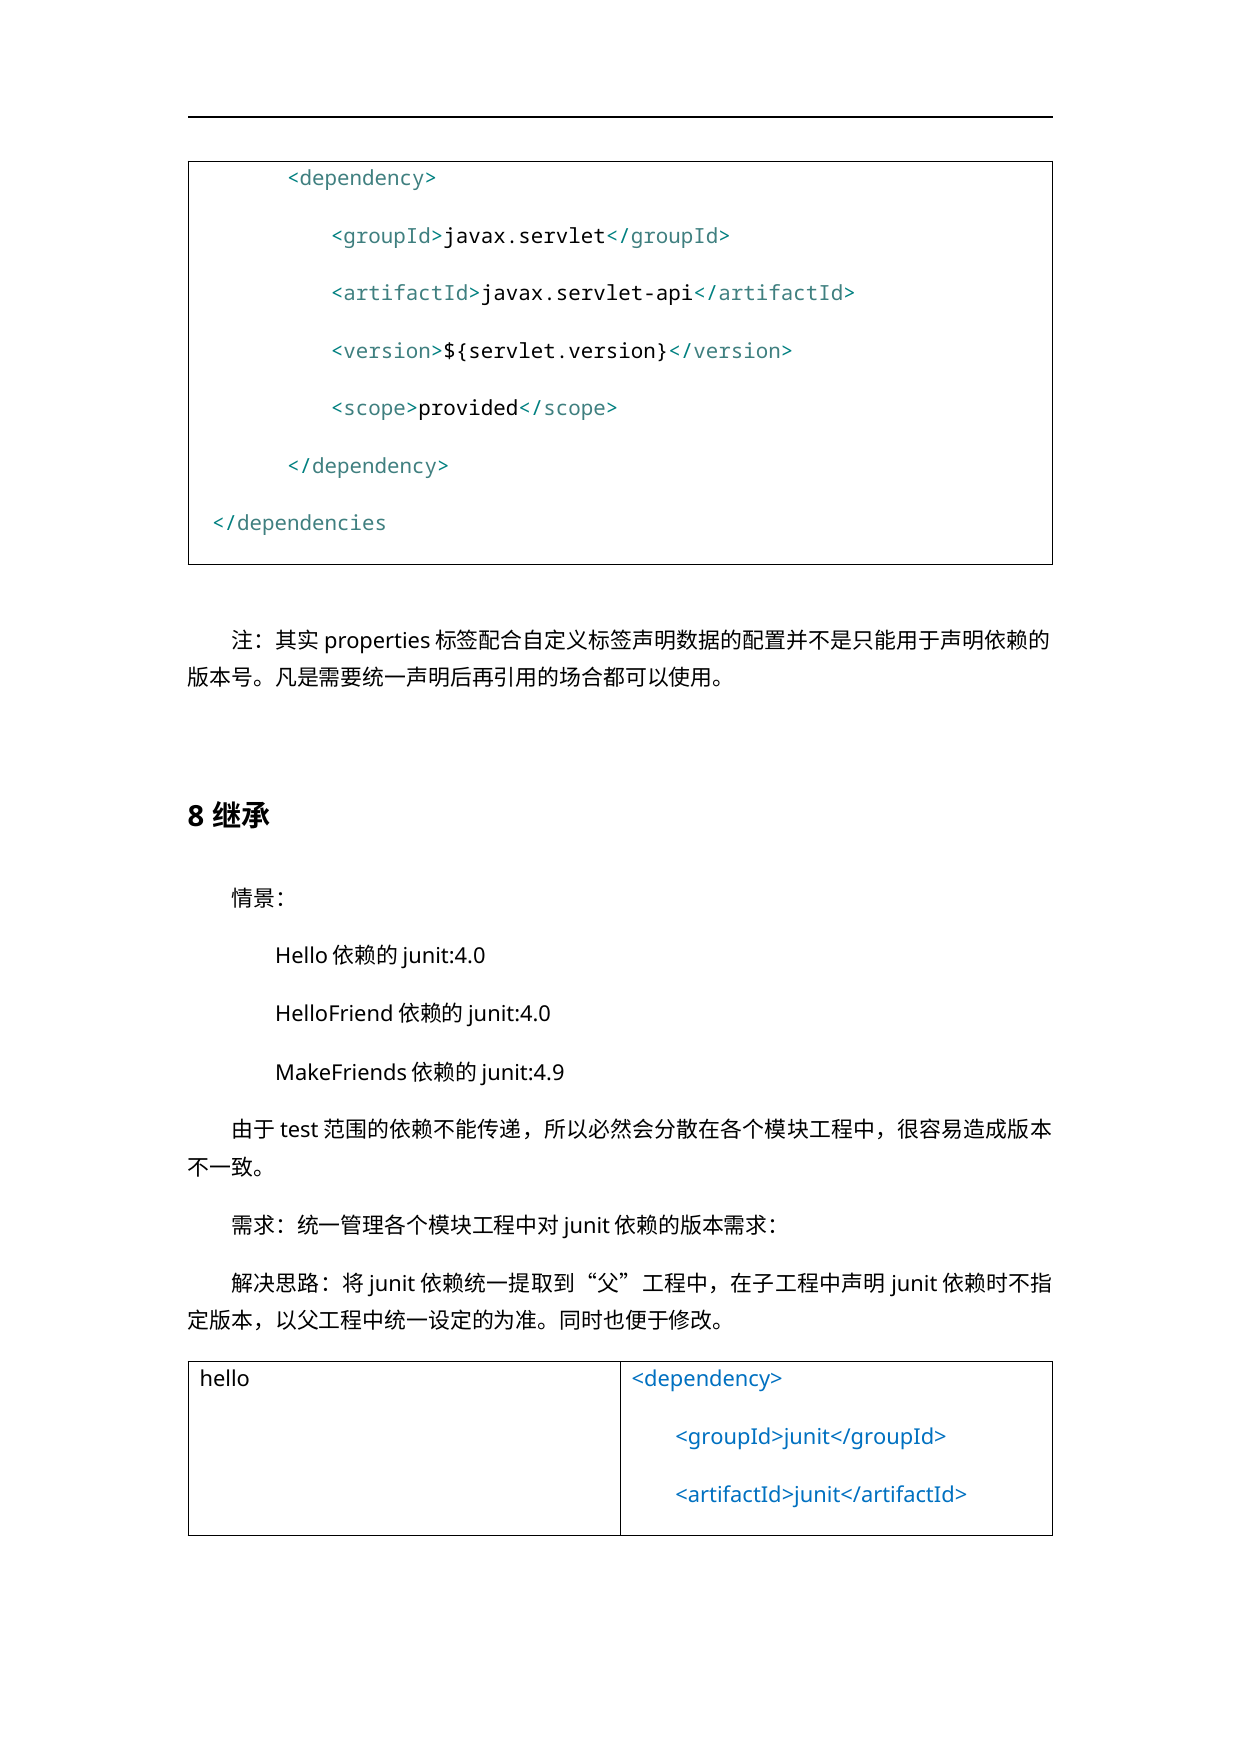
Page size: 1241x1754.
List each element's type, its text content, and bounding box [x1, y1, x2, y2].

table_header hello [189, 1362, 620, 1535]
text MakeFriends依赖的junit:4.9 [187, 1054, 1053, 1087]
text Hello依赖的junit:4.0 [187, 938, 1053, 971]
subtitle 继承 [187, 782, 1053, 847]
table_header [189, 162, 1052, 564]
text 由于test范围的依赖不能传递，所以必然会分散在各个模块工程中，很容易造成版本不一致。 [187, 1112, 1053, 1182]
text HelloFriend依赖的junit:4.0 [187, 996, 1053, 1029]
text 解决思路：将junit依赖统一提取到“父”工程中，在子工程中声明junit依赖时不指定版本，以父工程中统一设定的为准。同时也便于修改。 [187, 1266, 1053, 1335]
text 需求：统一管理各个模块工程中对junit依赖的版本需求： [187, 1207, 1053, 1240]
text 注：其实properties标签配合自定义标签声明数据的配置并不是只能用于声明依赖的版本号。凡是需要统一声明后再引用的场合都可以使用。 [187, 622, 1053, 692]
text 情景： [187, 880, 1053, 913]
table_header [621, 1362, 1052, 1535]
